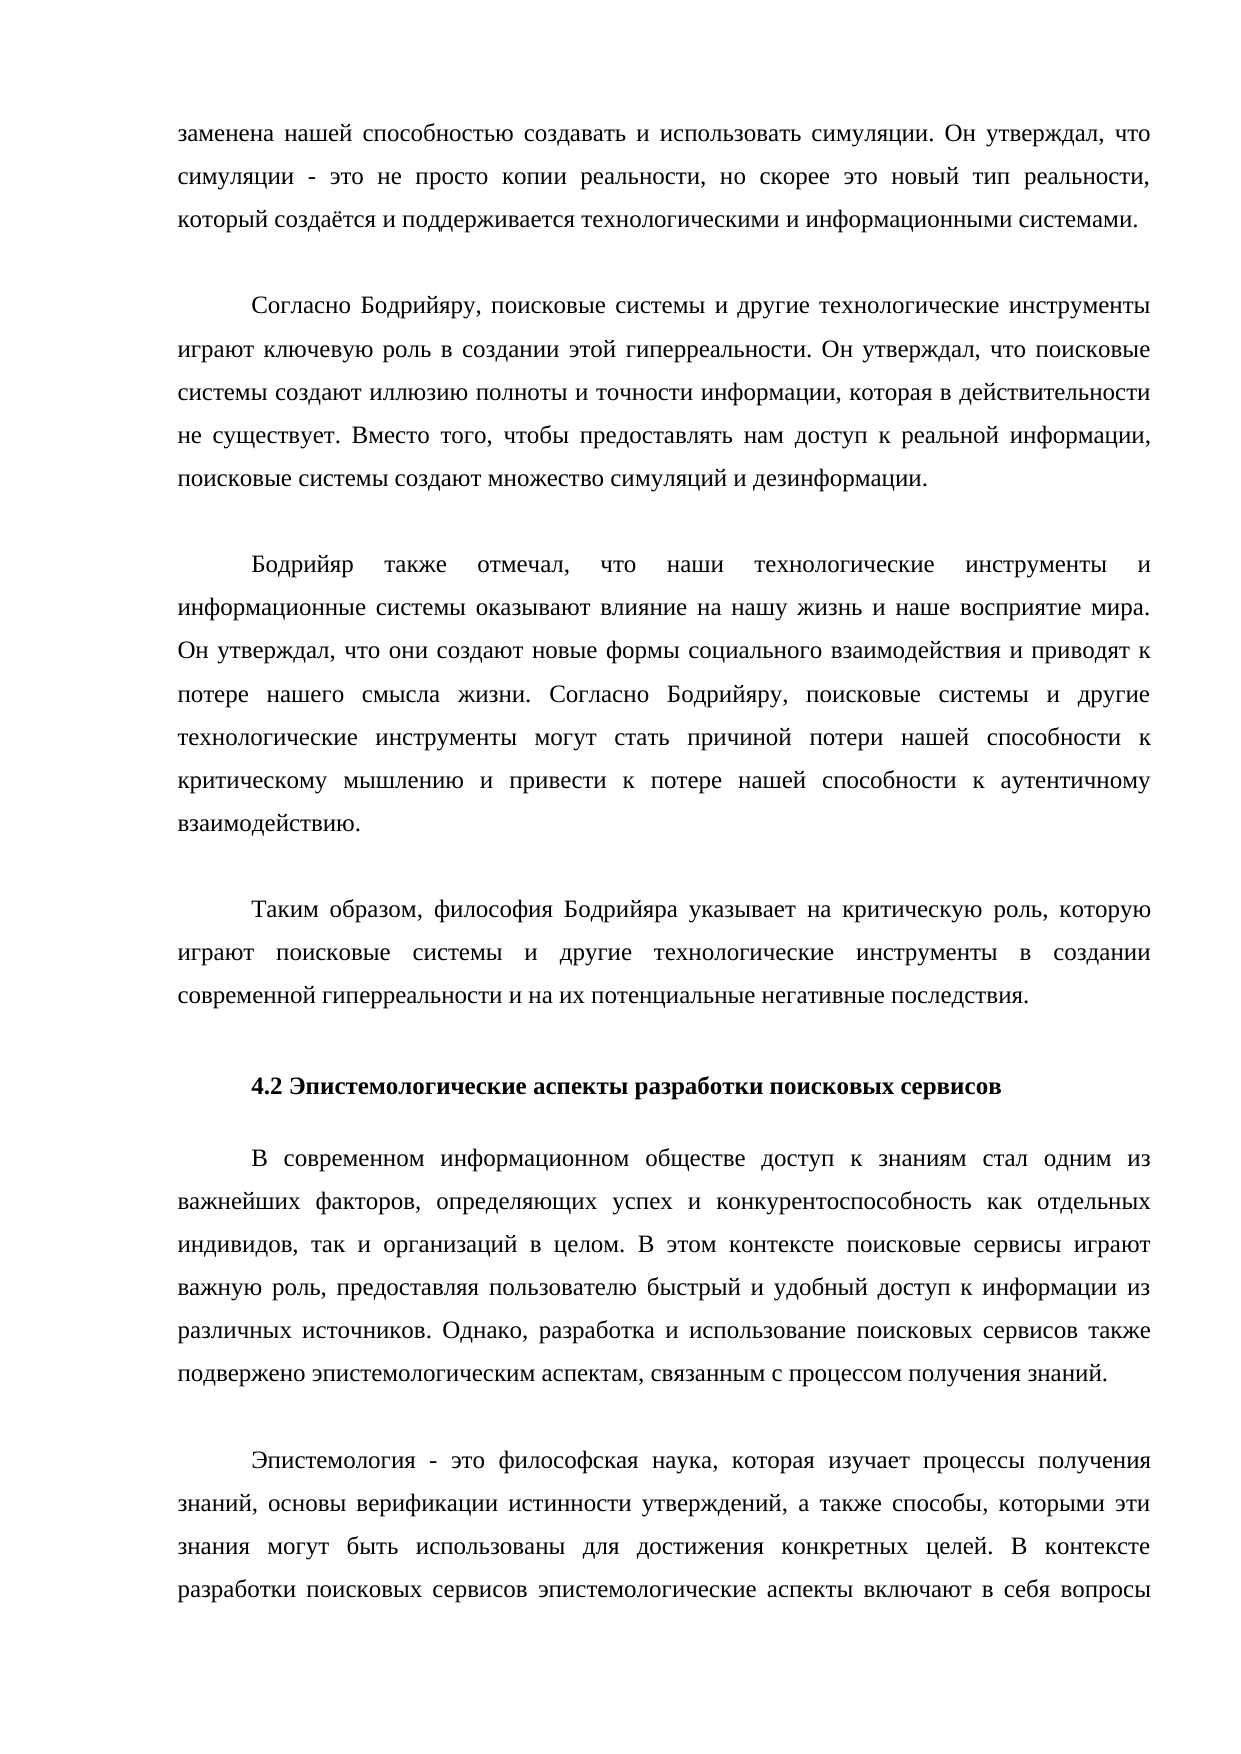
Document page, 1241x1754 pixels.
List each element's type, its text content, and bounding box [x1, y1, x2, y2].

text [177, 118, 1152, 233]
text Таким образом, философия Бодрийяра указывает на критическую роль, которую играют поисковые системы и другие технологические инструменты в создании современной гиперреальности и на их потенциальные негативные последствия. [177, 894, 1152, 1009]
text Согласно Бодрийяру, поисковые системы и другие технологические инструменты играют ключевую роль в создании этой гиперреальности. Он утверждал, что поисковые системы создают иллюзию полноты и точности информации, которая в действительности не существует. Вместо того, чтобы предоставлять нам доступ к реальной информации, поисковые системы создают множество симуляций и дезинформации. [177, 291, 1152, 492]
text В современном информационном обществе доступ к знаниям стал одним из важнейших факторов, определяющих успех и конкурентоспособность как отдельных индивидов, так и организаций в целом. В этом контексте поисковые сервисы играют важную роль, предоставляя пользователю быстрый и удобный доступ к информации из различных источников. Однако, разработка и использование поисковых сервисов также подвержено эпистемологическим аспектам, связанным с процессом получения знаний. [177, 1143, 1152, 1387]
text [177, 1445, 1152, 1603]
text Бодрийяр также отмечал, что наши технологические инструменты и информационные системы оказывают влияние на нашу жизнь и наше восприятие мира. Он утверждал, что они создают новые формы социального взаимодействия и приводят к потере нашего смысла жизни. Согласно Бодрийяру, поисковые системы и другие технологические инструменты могут стать причиной потери нашей способности к критическому мышлению и привести к потере нашей способности к аутентичному взаимодействию. [177, 549, 1152, 837]
subtitle 4.2 Эпистемологические аспекты разработки поисковых сервисов [177, 1071, 1152, 1100]
